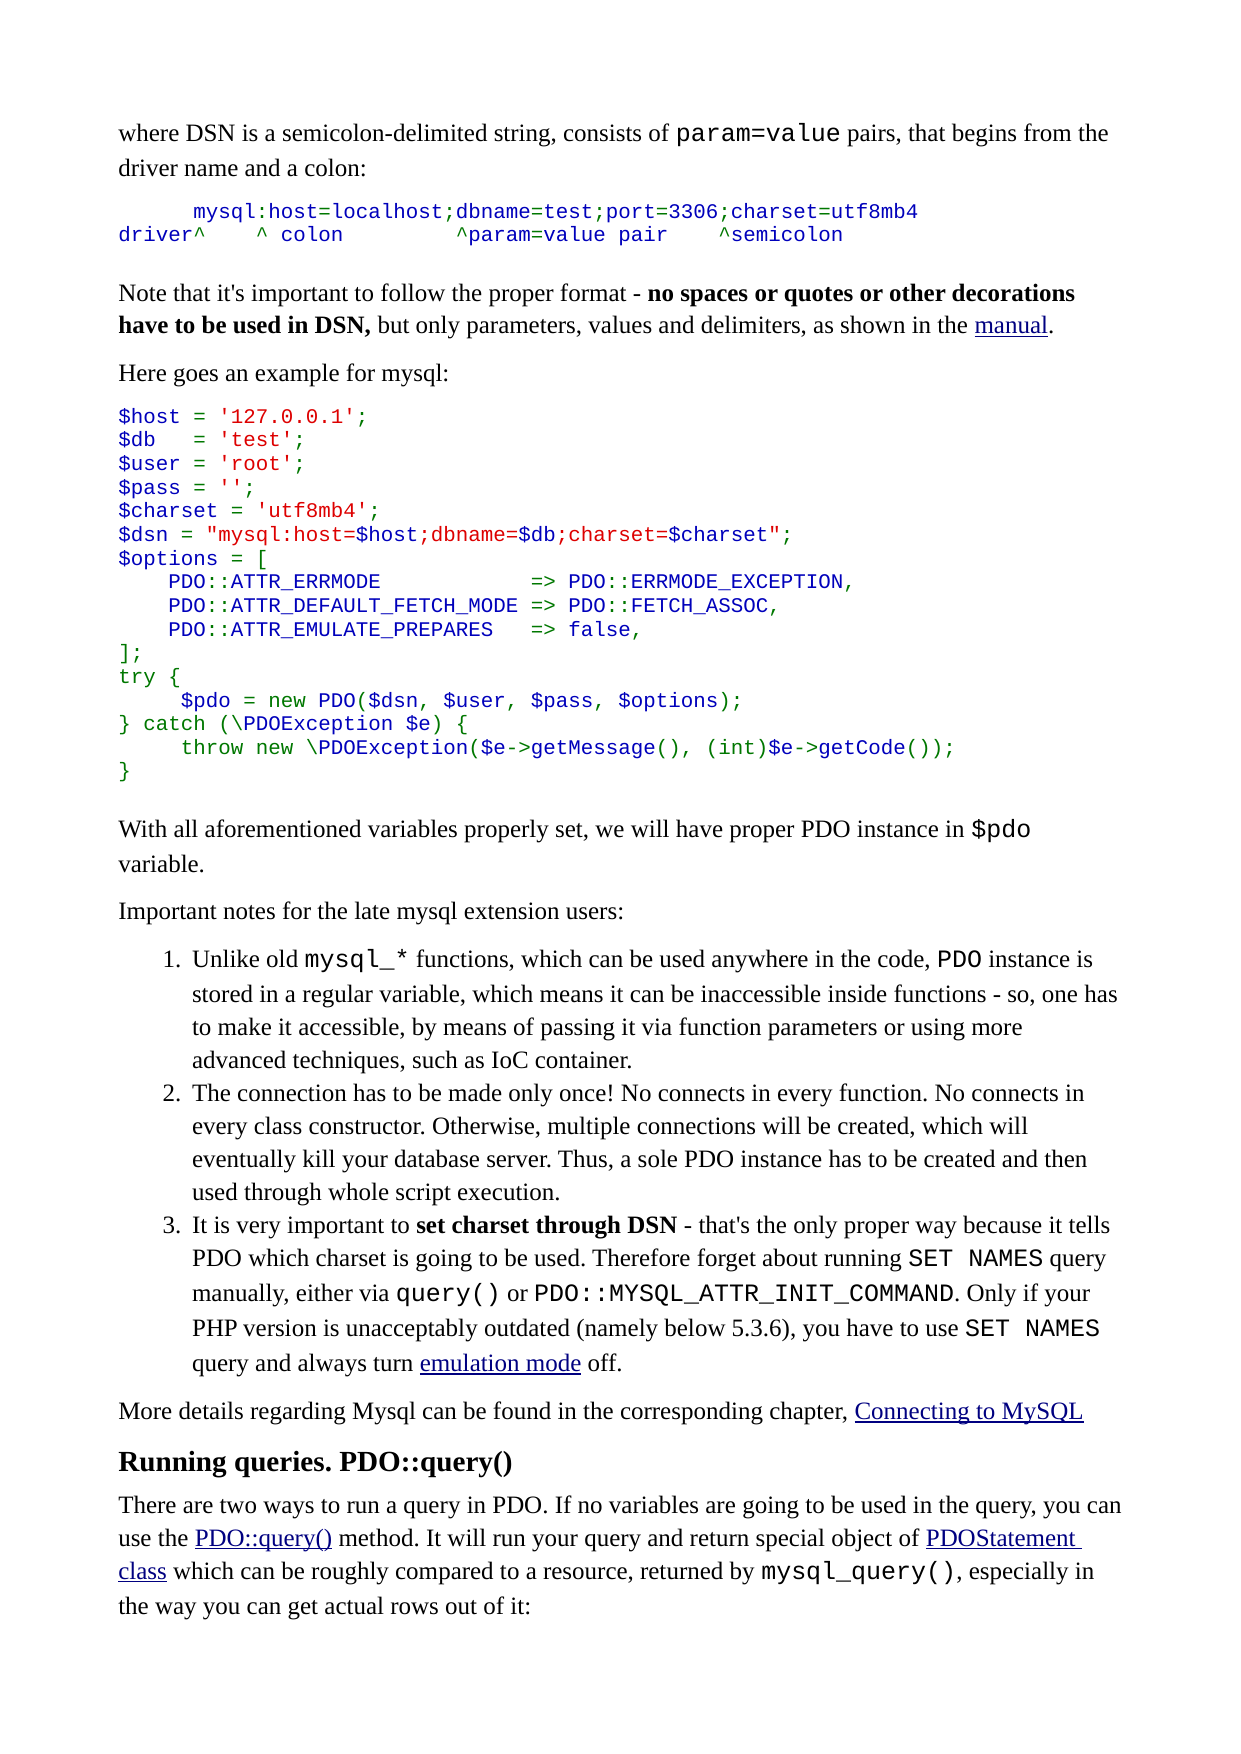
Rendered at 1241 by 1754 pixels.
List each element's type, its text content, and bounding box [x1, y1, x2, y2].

text where DSN is a semicolon-delimited string, consists of param=value pairs, that begins from the driver name and a colon: [118, 118, 1122, 182]
text driver^ ^ colon ^param=value pair ^semicolon [118, 224, 1122, 248]
text Here goes an example for mysql: [118, 358, 1122, 387]
text try { [118, 666, 1122, 689]
text $db = 'test'; [118, 429, 1122, 453]
text PDO::ATTR_ERRMODE => PDO::ERRMODE_EXCEPTION, [118, 571, 1122, 595]
text } catch (\PDOException $e) { [118, 713, 1122, 737]
text $user = 'root'; [118, 453, 1122, 477]
list The connection has to be made only once! No connects in every function. No connects in every class constructor. Otherwise, multiple connections will be created, which will eventually kill your database server. Thus, a sole PDO instance has to be created and then used through whole script execution. [162, 1078, 1122, 1206]
subtitle Running queries. PDO::query() [118, 1444, 1122, 1477]
text $options = [ [118, 548, 1122, 571]
text With all aforementioned variables properly set, we will have proper PDO instance in $pdo variable. [118, 814, 1122, 877]
text mysql:host=localhost;dbname=test;port=3306;charset=utf8mb4 [118, 201, 1122, 224]
text } [118, 761, 1122, 784]
text $dsn = "mysql:host=$host;dbname=$db;charset=$charset"; [118, 524, 1122, 548]
text $pass = ''; [118, 477, 1122, 500]
text PDO::ATTR_DEFAULT_FETCH_MODE => PDO::FETCH_ASSOC, [118, 595, 1122, 619]
text $charset = 'utf8mb4'; [118, 500, 1122, 524]
text $pdo = new PDO($dsn, $user, $pass, $options); [118, 689, 1122, 713]
text More details regarding Mysql can be found in the corresponding chapter, Connecting to MySQL [118, 1396, 1122, 1425]
list Unlike old mysql_* functions, which can be used anywhere in the code, PDO instance is stored in a regular variable, which means it can be inaccessible inside functions - so, one has to make it accessible, by means of passing it via function parameters or using more advanced techniques, such as IoC container. [162, 944, 1122, 1074]
text throw new \PDOException($e->getMessage(), (int)$e->getCode()); [118, 737, 1122, 761]
text ]; [118, 642, 1122, 666]
list It is very important to set charset through DSN - that's the only proper way because it tells PDO which charset is going to be used. Therefore forget about running SET NAMES query manually, either via query() or PDO::MYSQL_ATTR_INIT_COMMAND. Only if your PHP version is unacceptably outdated (namely below 5.3.6), you have to use SET NAMES query and always turn emulation mode off. [162, 1210, 1122, 1377]
text $host = '127.0.0.1'; [118, 406, 1122, 429]
text Important notes for the late mysql extension users: [118, 896, 1122, 925]
text Note that it's important to follow the proper format - no spaces or quotes or other decorations have to be used in DSN, but only parameters, values and delimiters, as shown in the manual. [118, 278, 1122, 339]
text PDO::ATTR_EMULATE_PREPARES => false, [118, 619, 1122, 642]
text There are two ways to run a query in PDO. If no variables are going to be used in the query, you can use the PDO::query() method. It will run your query and return special object of PDOStatement class which can be roughly compared to a resource, returned by mysql_query(), especially in the way you can get actual rows out of it: [118, 1490, 1122, 1620]
